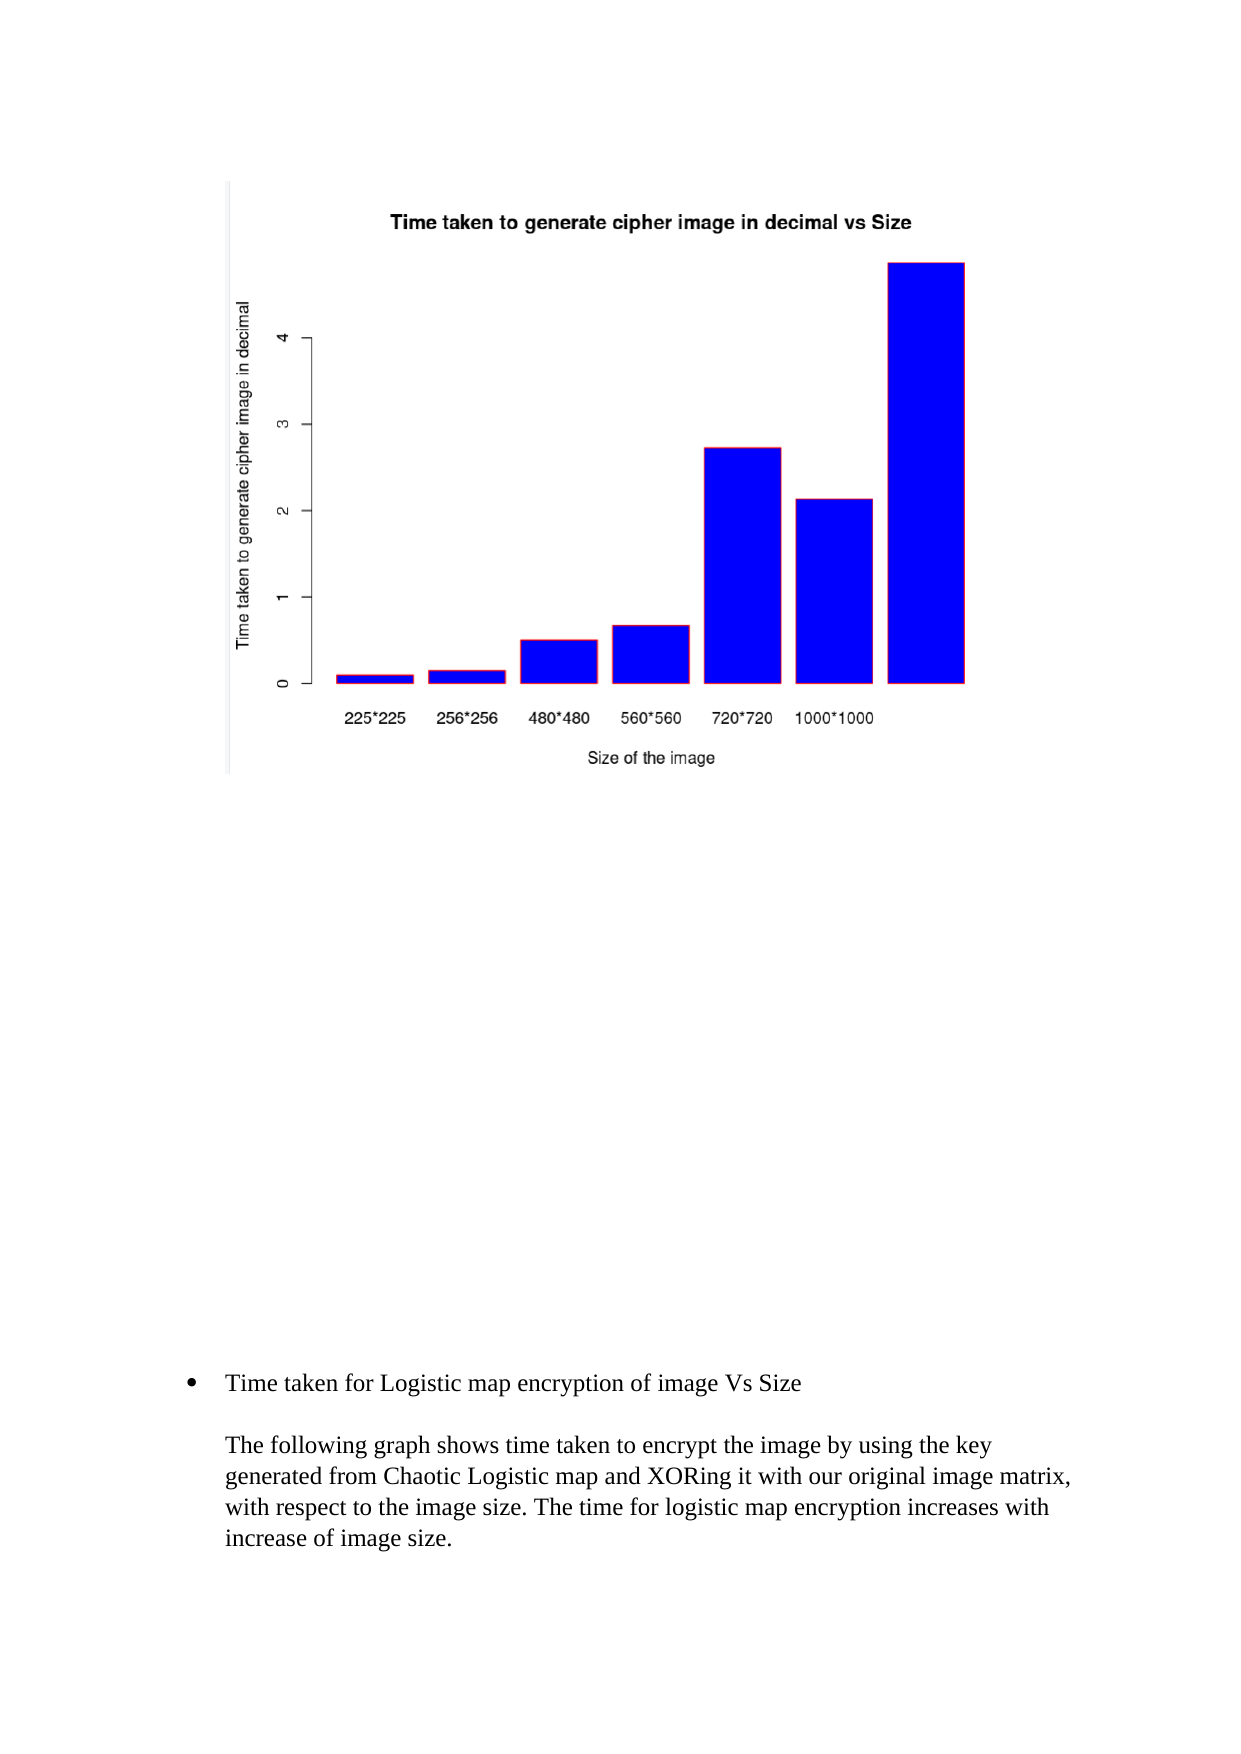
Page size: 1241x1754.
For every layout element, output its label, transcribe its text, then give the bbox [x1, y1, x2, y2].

picture [225, 181, 1030, 774]
list The following graph shows time taken to encrypt the image by using the key generated from Chaotic Logistic map and XORing it with our original image matrix, with respect to the image size. The time for logistic map encryption increases with increase of image size. [225, 1430, 1090, 1552]
list Time taken for Logistic map encryption of image Vs Size [187, 1368, 1090, 1397]
